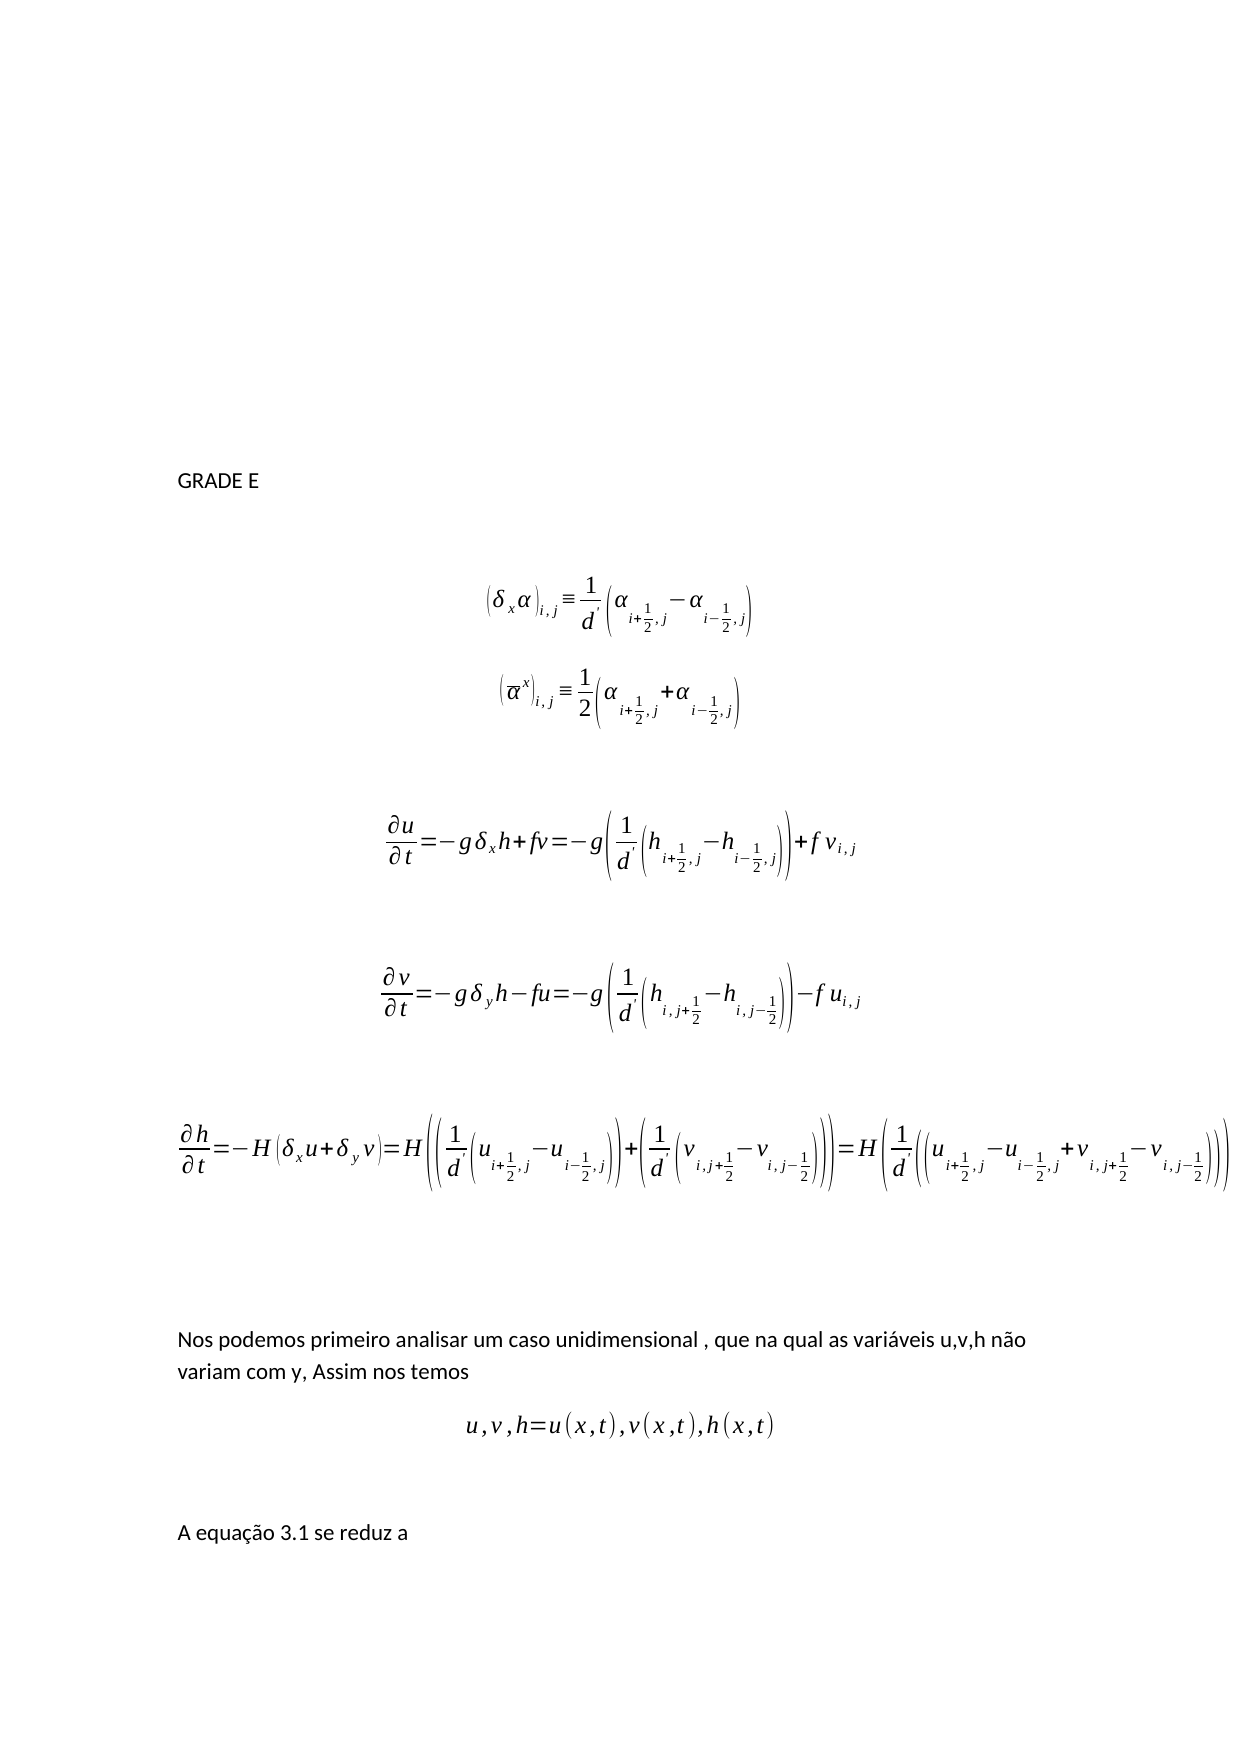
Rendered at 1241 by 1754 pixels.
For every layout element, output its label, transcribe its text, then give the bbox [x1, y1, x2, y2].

text A equação 3.1 se reduz a [177, 1518, 1063, 1546]
text GRADE E [177, 466, 1063, 494]
text Nos podemos primeiro analisar um caso unidimensional , que na qual as variáveis u,v,h não variam com y, Assim nos temos [177, 1325, 1063, 1385]
